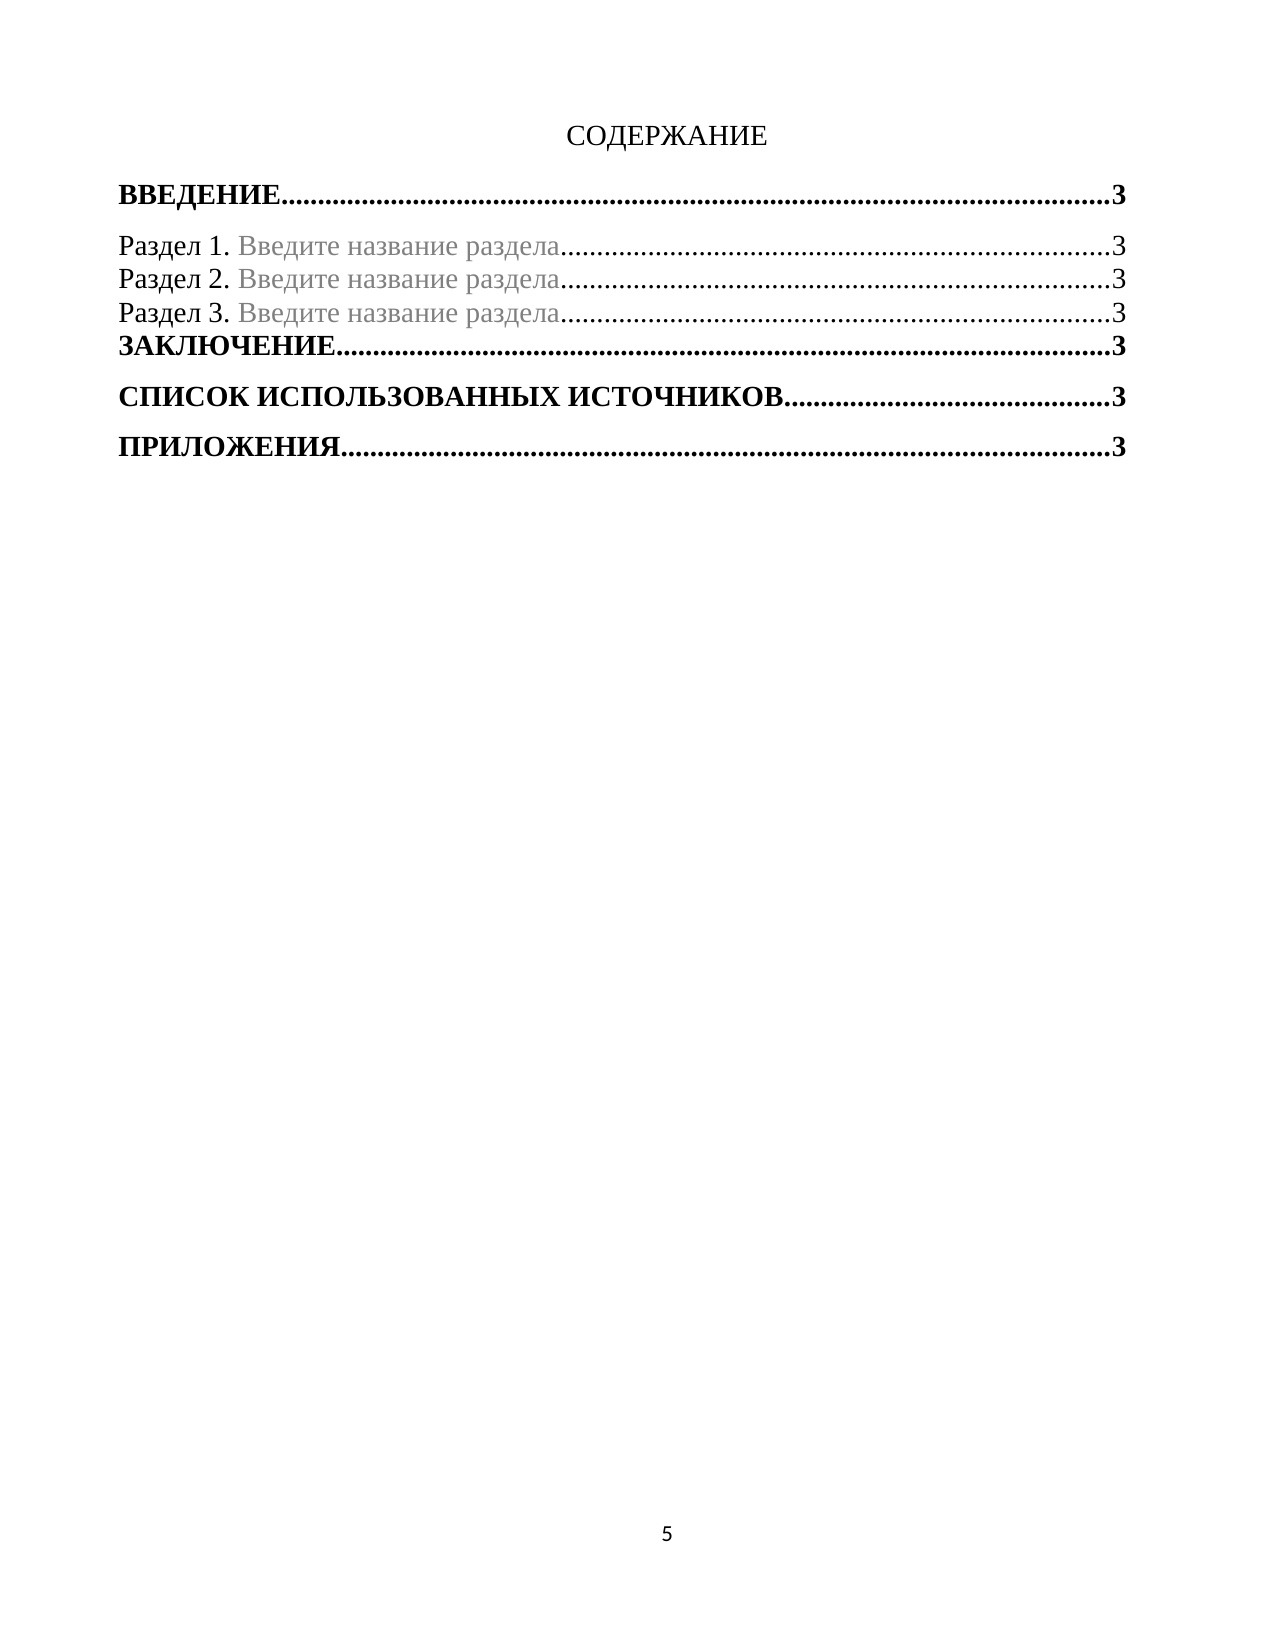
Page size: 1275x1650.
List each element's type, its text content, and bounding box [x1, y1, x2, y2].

text Раздел 1. Введите название раздела 3 [118, 228, 1216, 261]
text СПИСОК ИСПОЛЬЗОВАННЫХ ИСТОЧНИКОВ 3 [118, 379, 1216, 412]
text Раздел 3. Введите название раздела 3 [118, 295, 1216, 328]
text ПРИЛОЖЕНИЯ 3 [118, 429, 1216, 463]
text СОДЕРЖАНИЕ [118, 118, 1216, 152]
text Раздел 2. Введите название раздела 3 [118, 261, 1216, 295]
text ВВЕДЕНИЕ 3 [118, 177, 1216, 211]
text ЗАКЛЮЧЕНИЕ 3 [118, 328, 1216, 362]
